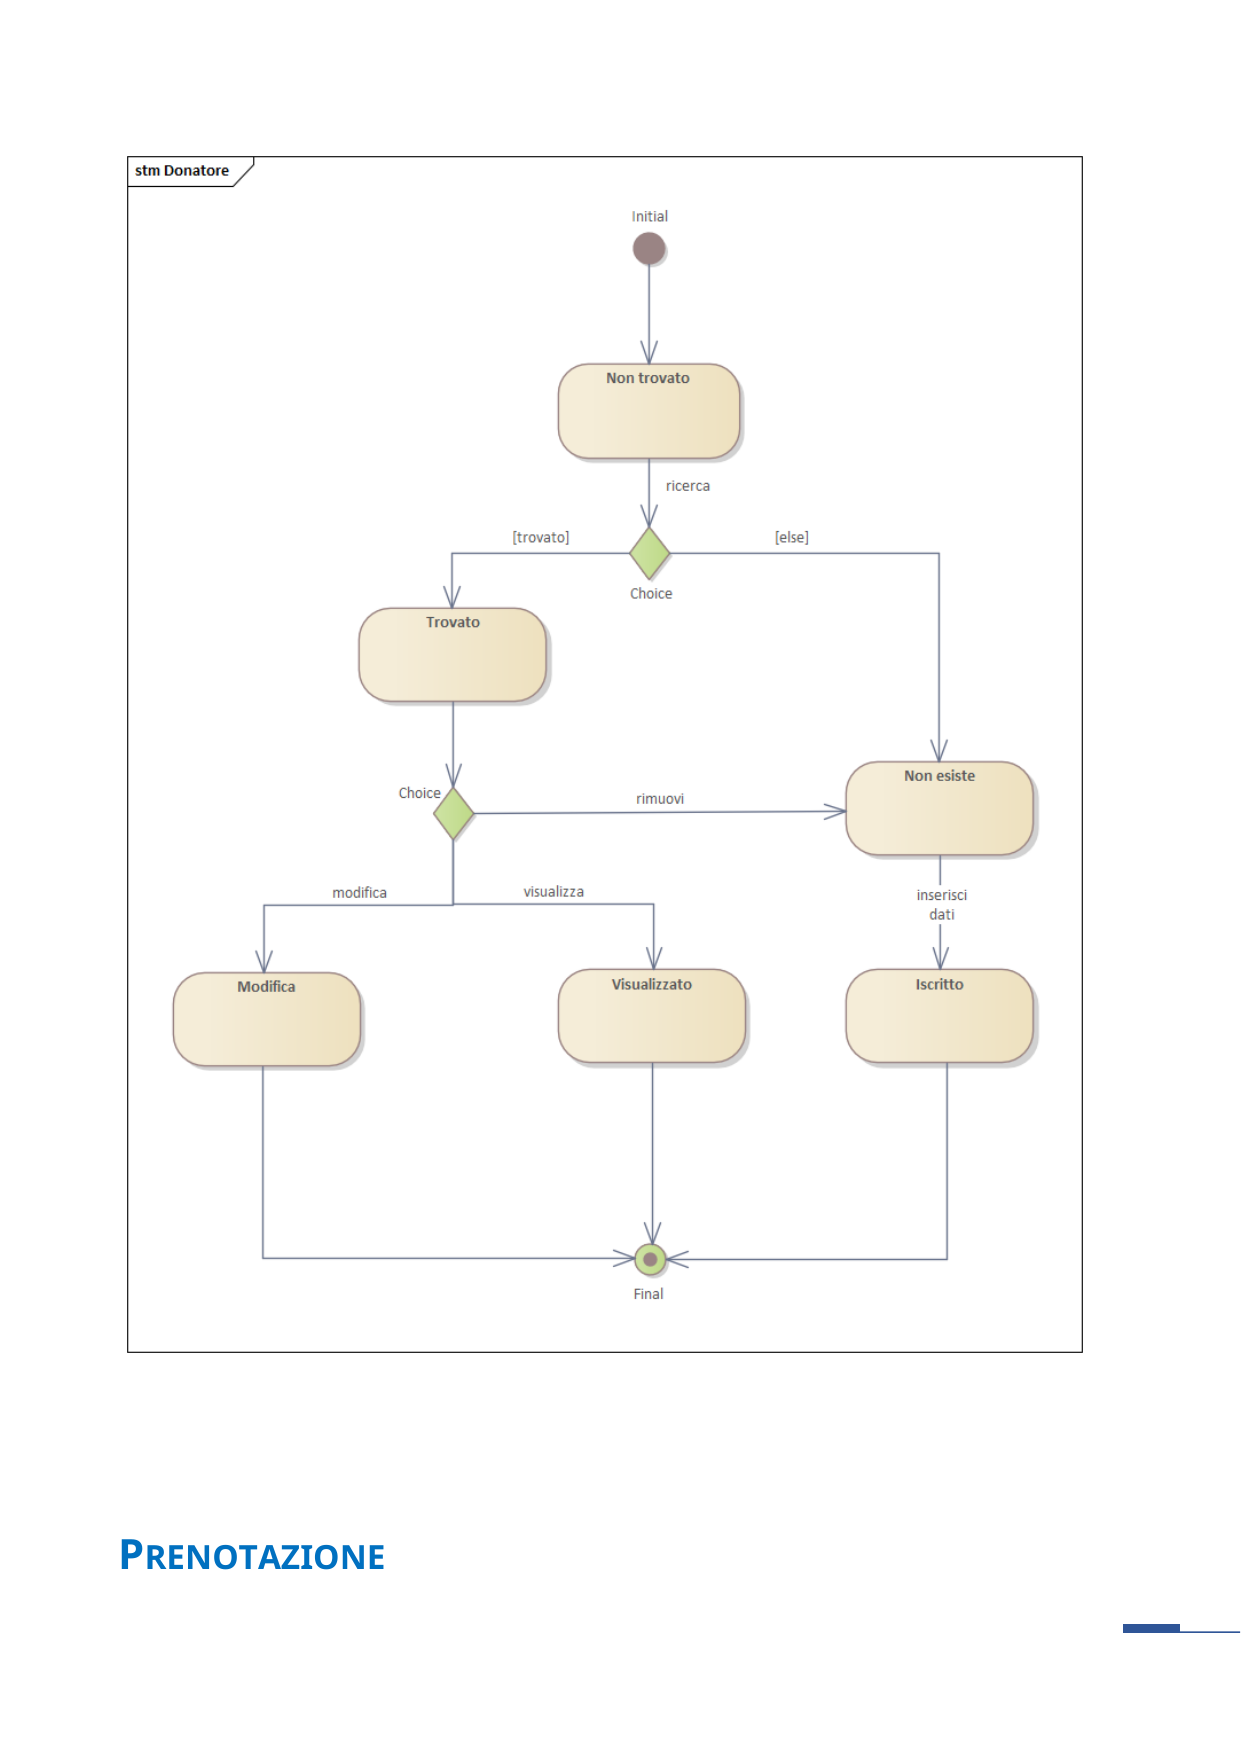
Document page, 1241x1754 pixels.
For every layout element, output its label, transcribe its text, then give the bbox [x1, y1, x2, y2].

text PRENOTAZIONE [118, 1525, 1122, 1582]
picture [118, 147, 1091, 1361]
